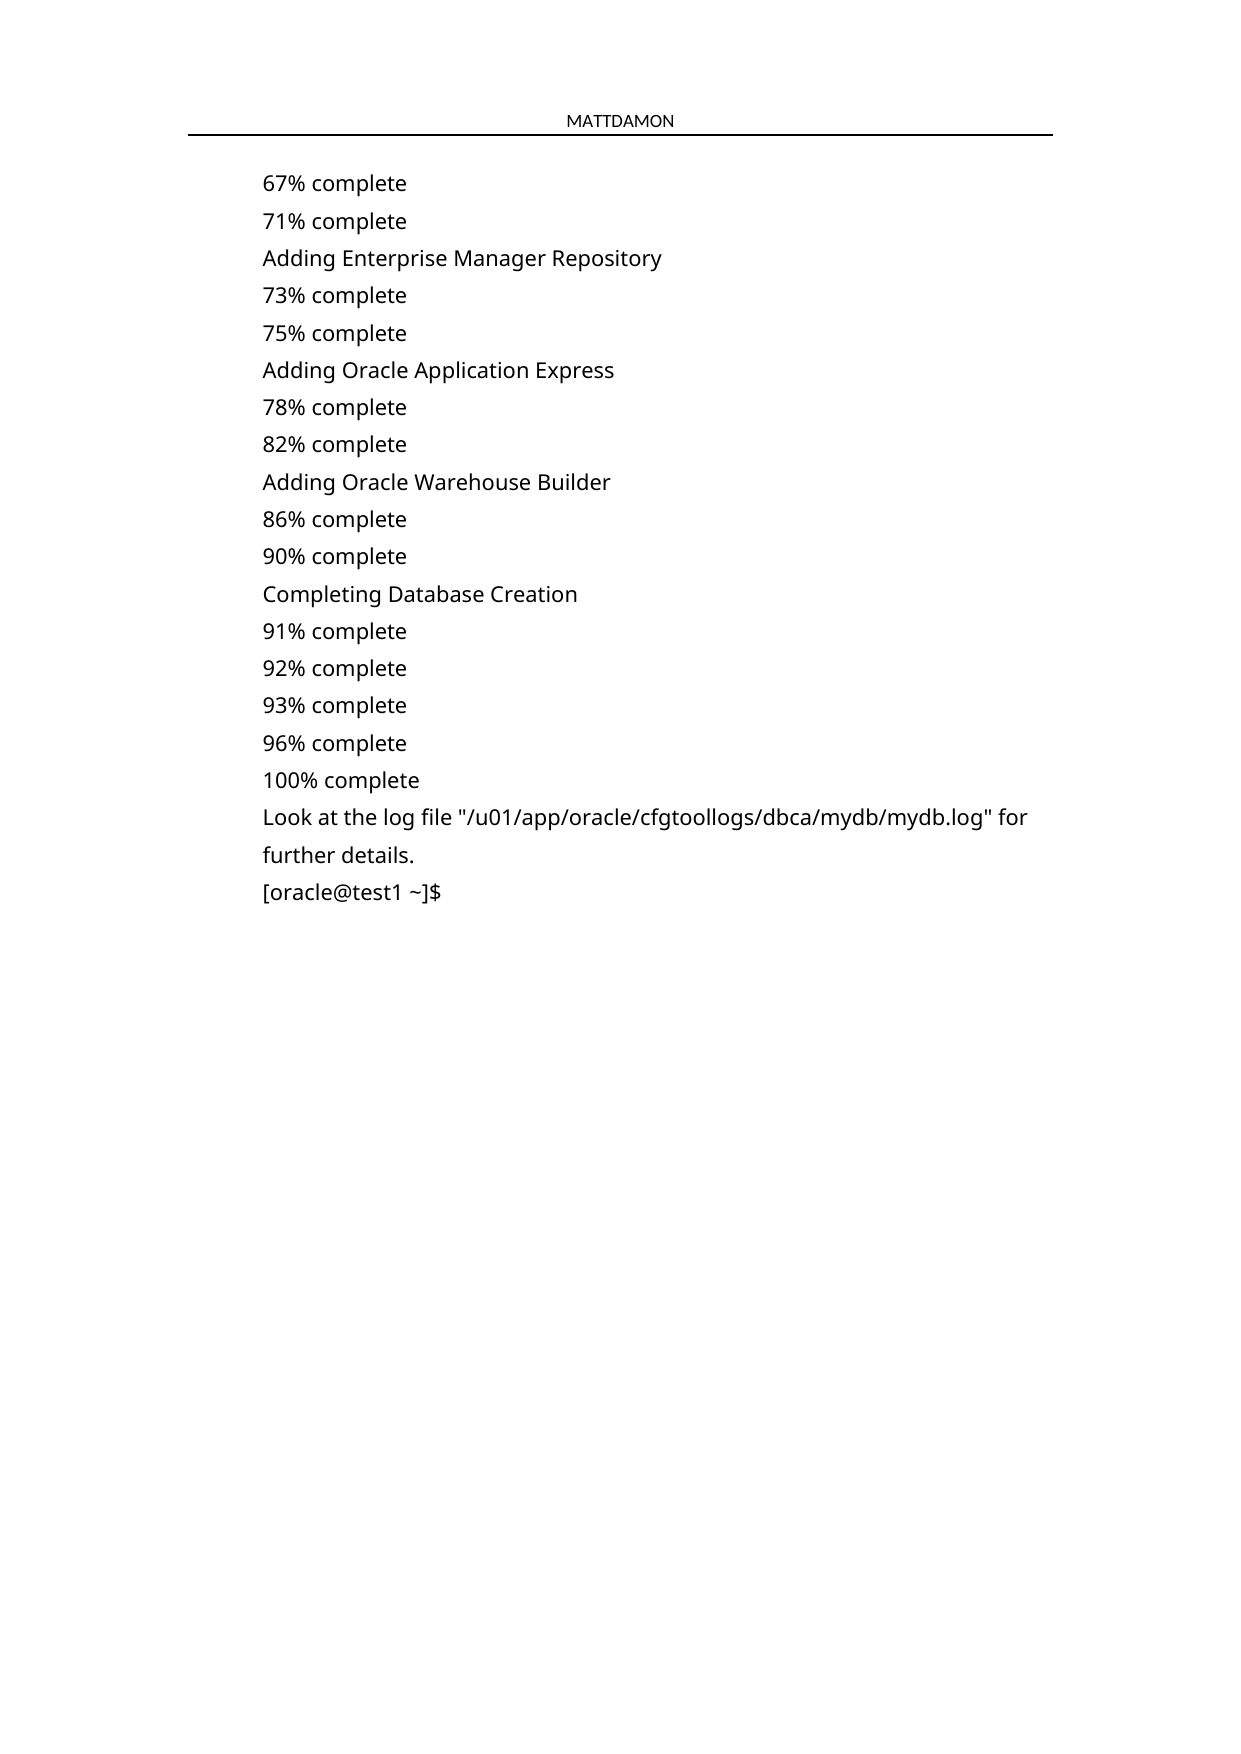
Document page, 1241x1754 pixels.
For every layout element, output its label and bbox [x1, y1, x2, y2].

text [262, 167, 1053, 908]
